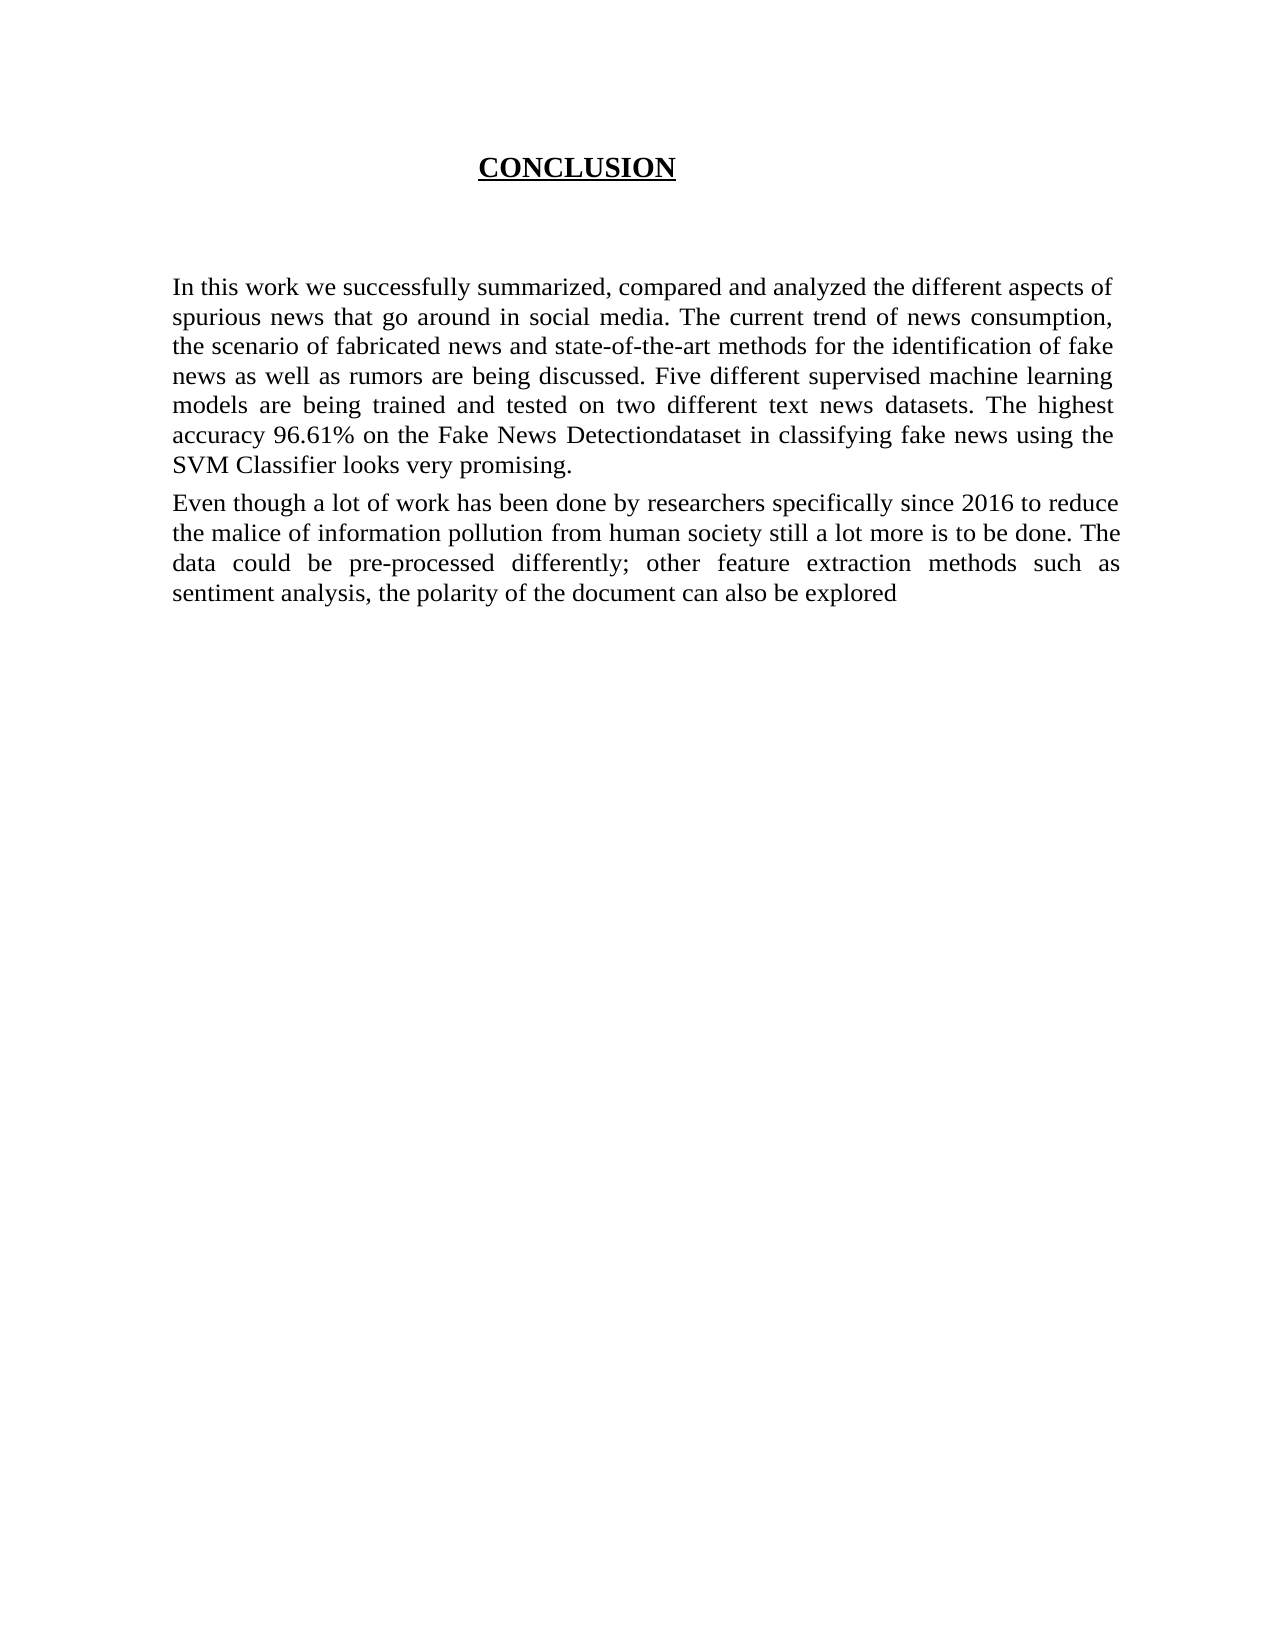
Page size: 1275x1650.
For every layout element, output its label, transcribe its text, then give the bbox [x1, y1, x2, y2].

text In this work we successfully summarized, compared and analyzed the different aspects of spurious news that go around in social media. The current trend of news consumption, the scenario of fabricated news and state-of-the-art methods for the identification of fake news as well as rumors are being discussed. Five different supervised machine learning models are being trained and tested on two different text news datasets. The highest accuracy 96.61% on the Fake News Detectiondataset in classifying fake news using the SVM Classifier looks very promising. [172, 272, 1114, 478]
text CONCLUSION [150, 150, 1125, 183]
text Even though a lot of work has been done by researchers specifically since 2016 to reduce the malice of information pollution from human society still a lot more is to be done. The data could be pre-processed differently; other feature extraction methods such as sentiment analysis, the polarity of the document can also be explored [172, 488, 1121, 607]
